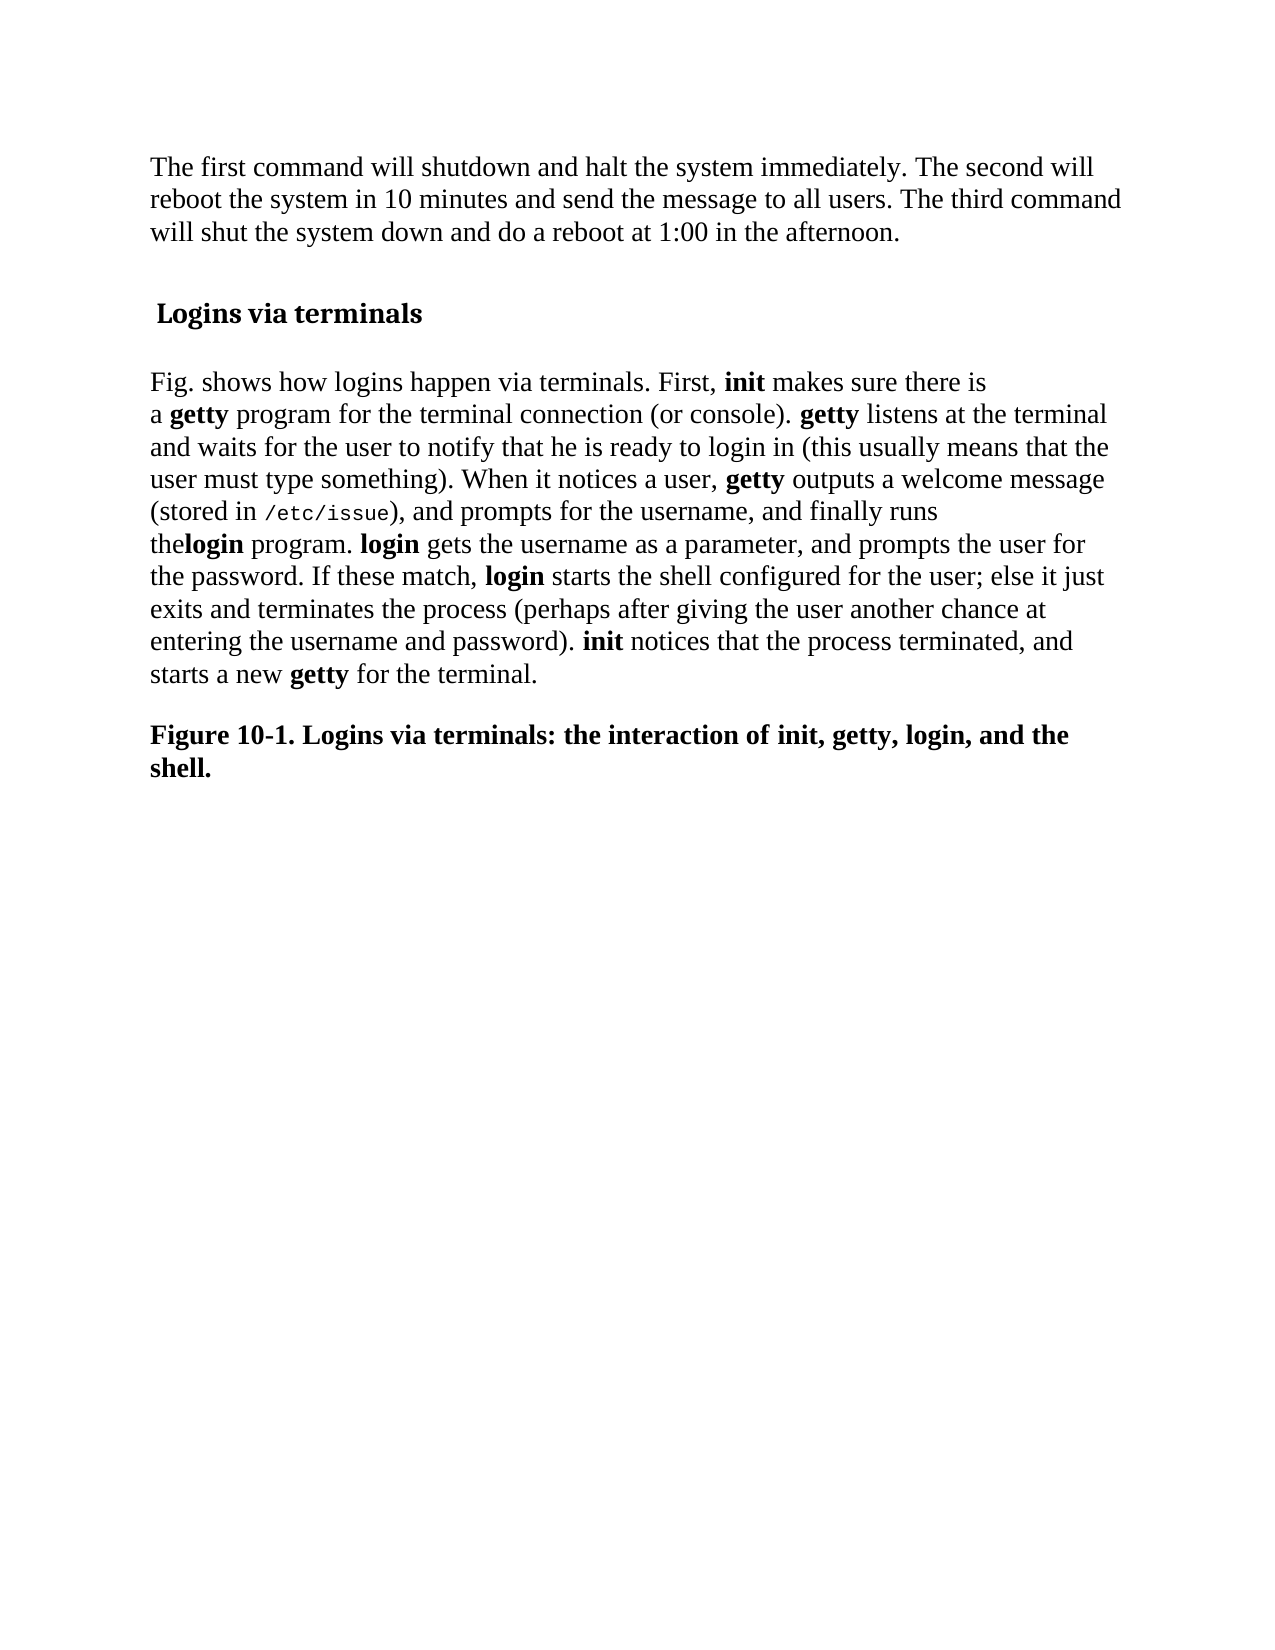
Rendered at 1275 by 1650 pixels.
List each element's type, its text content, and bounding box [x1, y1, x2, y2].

text The first command will shutdown and halt the system immediately. The second will reboot the system in 10 minutes and send the message to all users. The third command will shut the system down and do a reboot at 1:00 in the afternoon. [150, 150, 1125, 247]
subtitle Logins via terminals [150, 297, 1125, 331]
text Figure 10-1. Logins via terminals: the interaction of init, getty, login, and the shell. [150, 718, 1125, 783]
text Fig. shows how logins happen via terminals. First, init makes sure there is a getty program for the terminal connection (or console). getty listens at the terminal and waits for the user to notify that he is ready to login in (this usually means that the user must type something). When it notices a user, getty outputs a welcome message (stored in /etc/issue), and prompts for the username, and finally runs thelogin program. login gets the username as a parameter, and prompts the user for the password. If these match, login starts the shell configured for the user; else it just exits and terminates the process (perhaps after giving the user another chance at entering the username and password). init notices that the process terminated, and starts a new getty for the terminal. [150, 365, 1125, 689]
